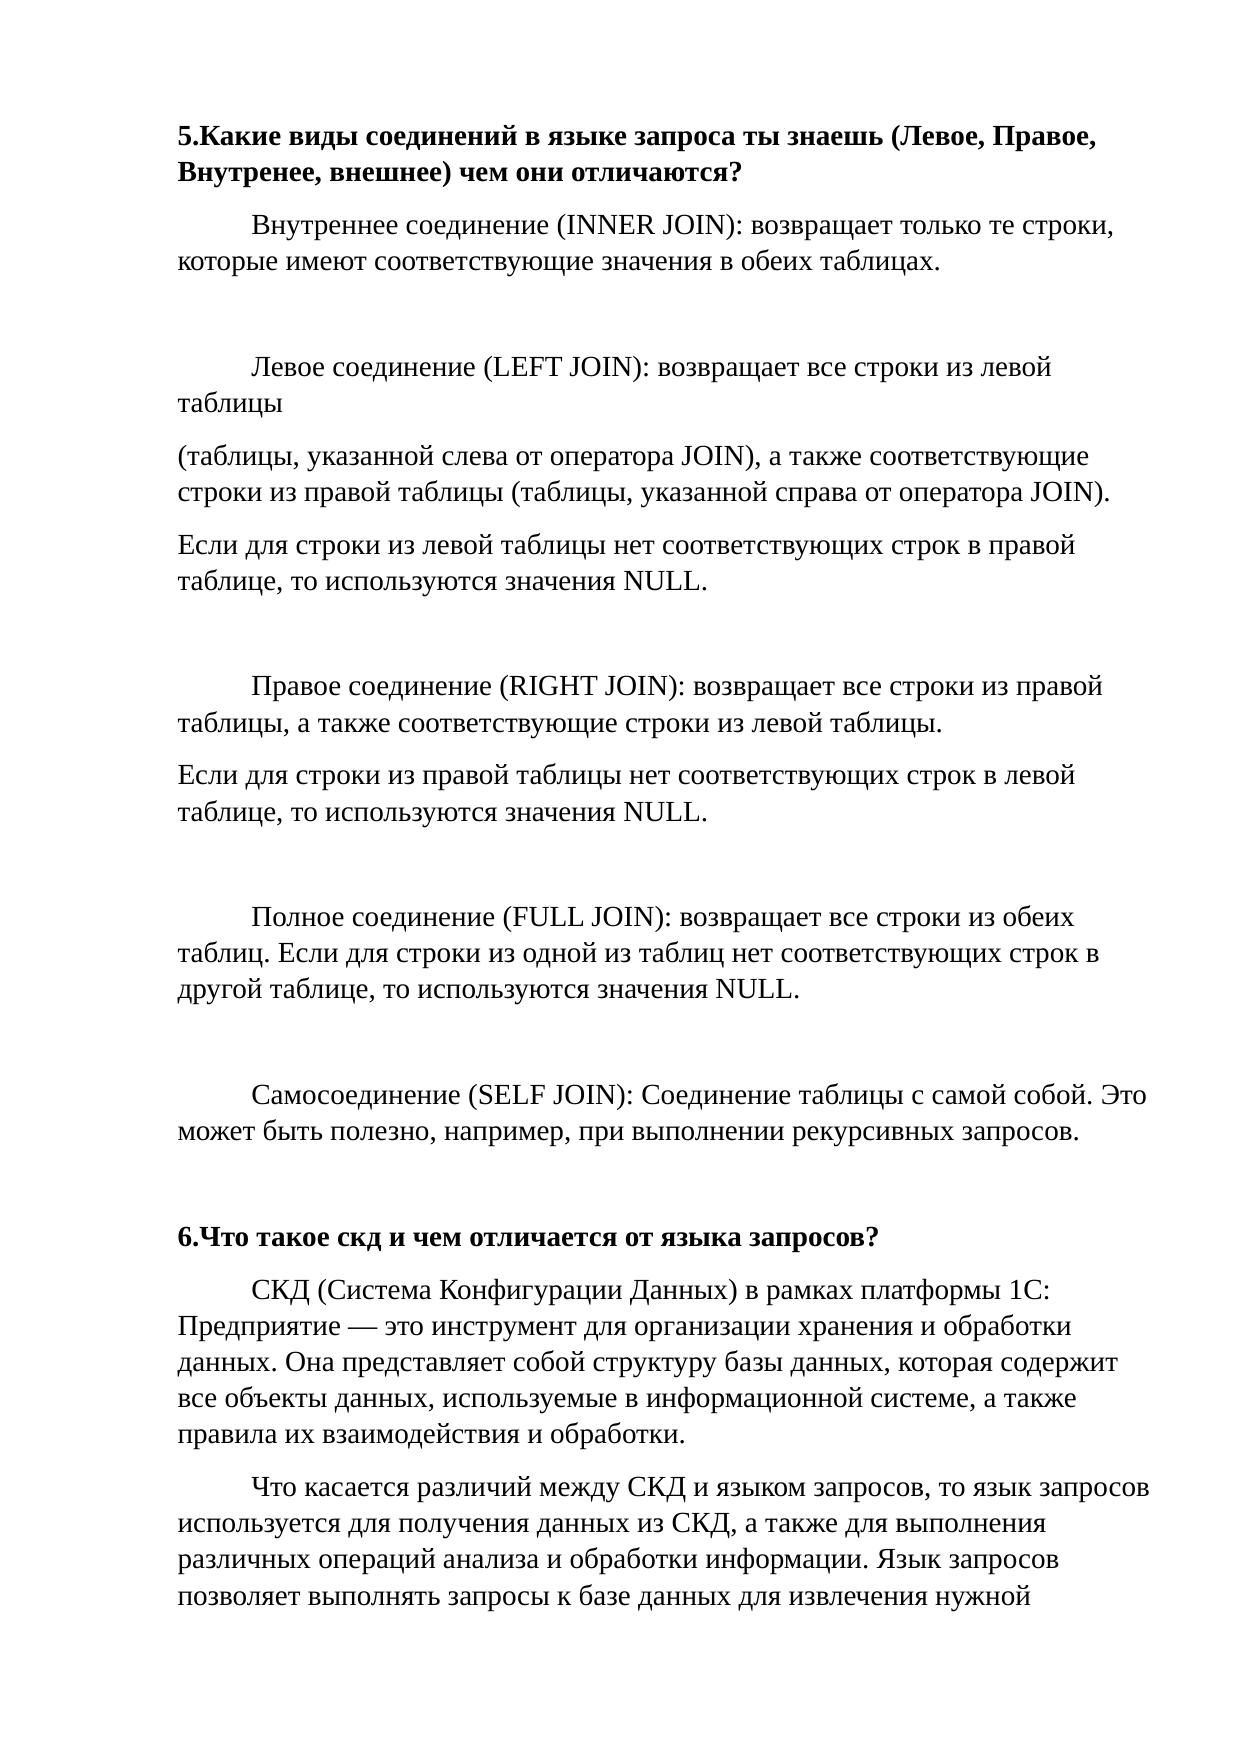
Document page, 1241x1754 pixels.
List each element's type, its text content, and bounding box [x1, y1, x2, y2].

text Полное соединение (FULL JOIN): возвращает все строки из обеих таблиц. Если для строки из одной из таблиц нет соответствующих строк в другой таблице, то используются значения NULL. [177, 899, 1152, 1005]
text Самосоединение (SELF JOIN): Соединение таблицы с самой собой. Это может быть полезно, например, при выполнении рекурсивных запросов. [177, 1077, 1152, 1147]
text Левое соединение (LEFT JOIN): возвращает все строки из левой таблицы [177, 349, 1152, 418]
text Правое соединение (RIGHT JOIN): возвращает все строки из правой таблицы, а также соответствующие строки из левой таблицы. [177, 668, 1152, 738]
text Если для строки из левой таблицы нет соответствующих строк в правой таблице, то используются значения NULL. [177, 527, 1152, 596]
text 5.Какие виды соединений в языке запроса ты знаешь (Левое, Правое, Внутренее, внешнее) чем они отличаются? [177, 118, 1152, 188]
text СКД (Система Конфигурации Данных) в рамках платформы 1С: Предприятие — это инструмент для организации хранения и обработки данных. Она представляет собой структуру базы данных, которая содержит все объекты данных, используемые в информационной системе, а также правила их взаимодействия и обработки. [177, 1272, 1152, 1450]
text Внутреннее соединение (INNER JOIN): возвращает только те строки, которые имеют соответствующие значения в обеих таблицах. [177, 207, 1152, 277]
text 6.Что такое скд и чем отличается от языка запросов? [177, 1219, 1152, 1252]
text Если для строки из правой таблицы нет соответствующих строк в левой таблице, то используются значения NULL. [177, 757, 1152, 827]
text (таблицы, указанной слева от оператора JOIN), а также соответствующие строки из правой таблицы (таблицы, указанной справа от оператора JOIN). [177, 438, 1152, 507]
